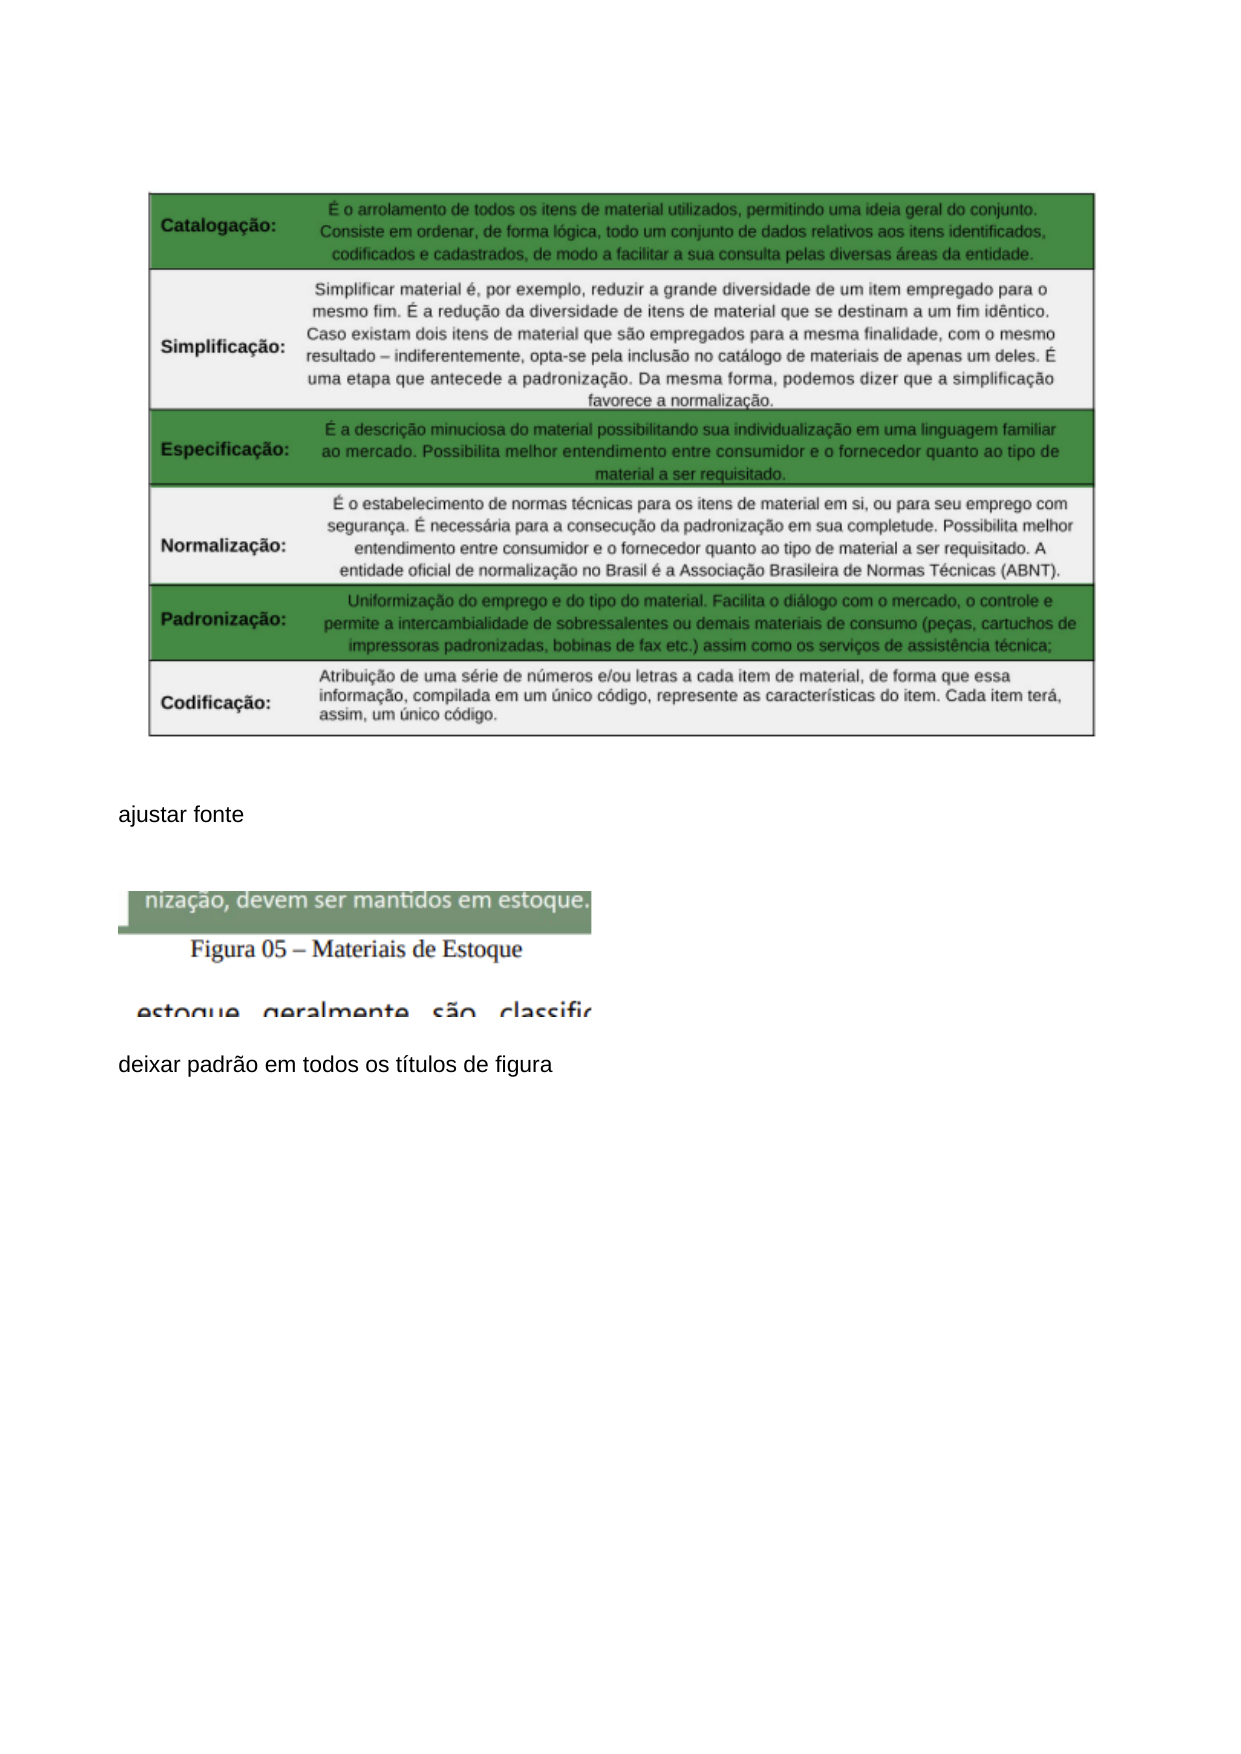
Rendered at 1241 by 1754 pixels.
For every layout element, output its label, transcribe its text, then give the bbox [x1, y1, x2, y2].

text deixar padrão em todos os títulos de figura [118, 1051, 1122, 1077]
text ajustar fonte [118, 801, 1122, 827]
picture [118, 891, 592, 1017]
picture [118, 178, 1122, 798]
